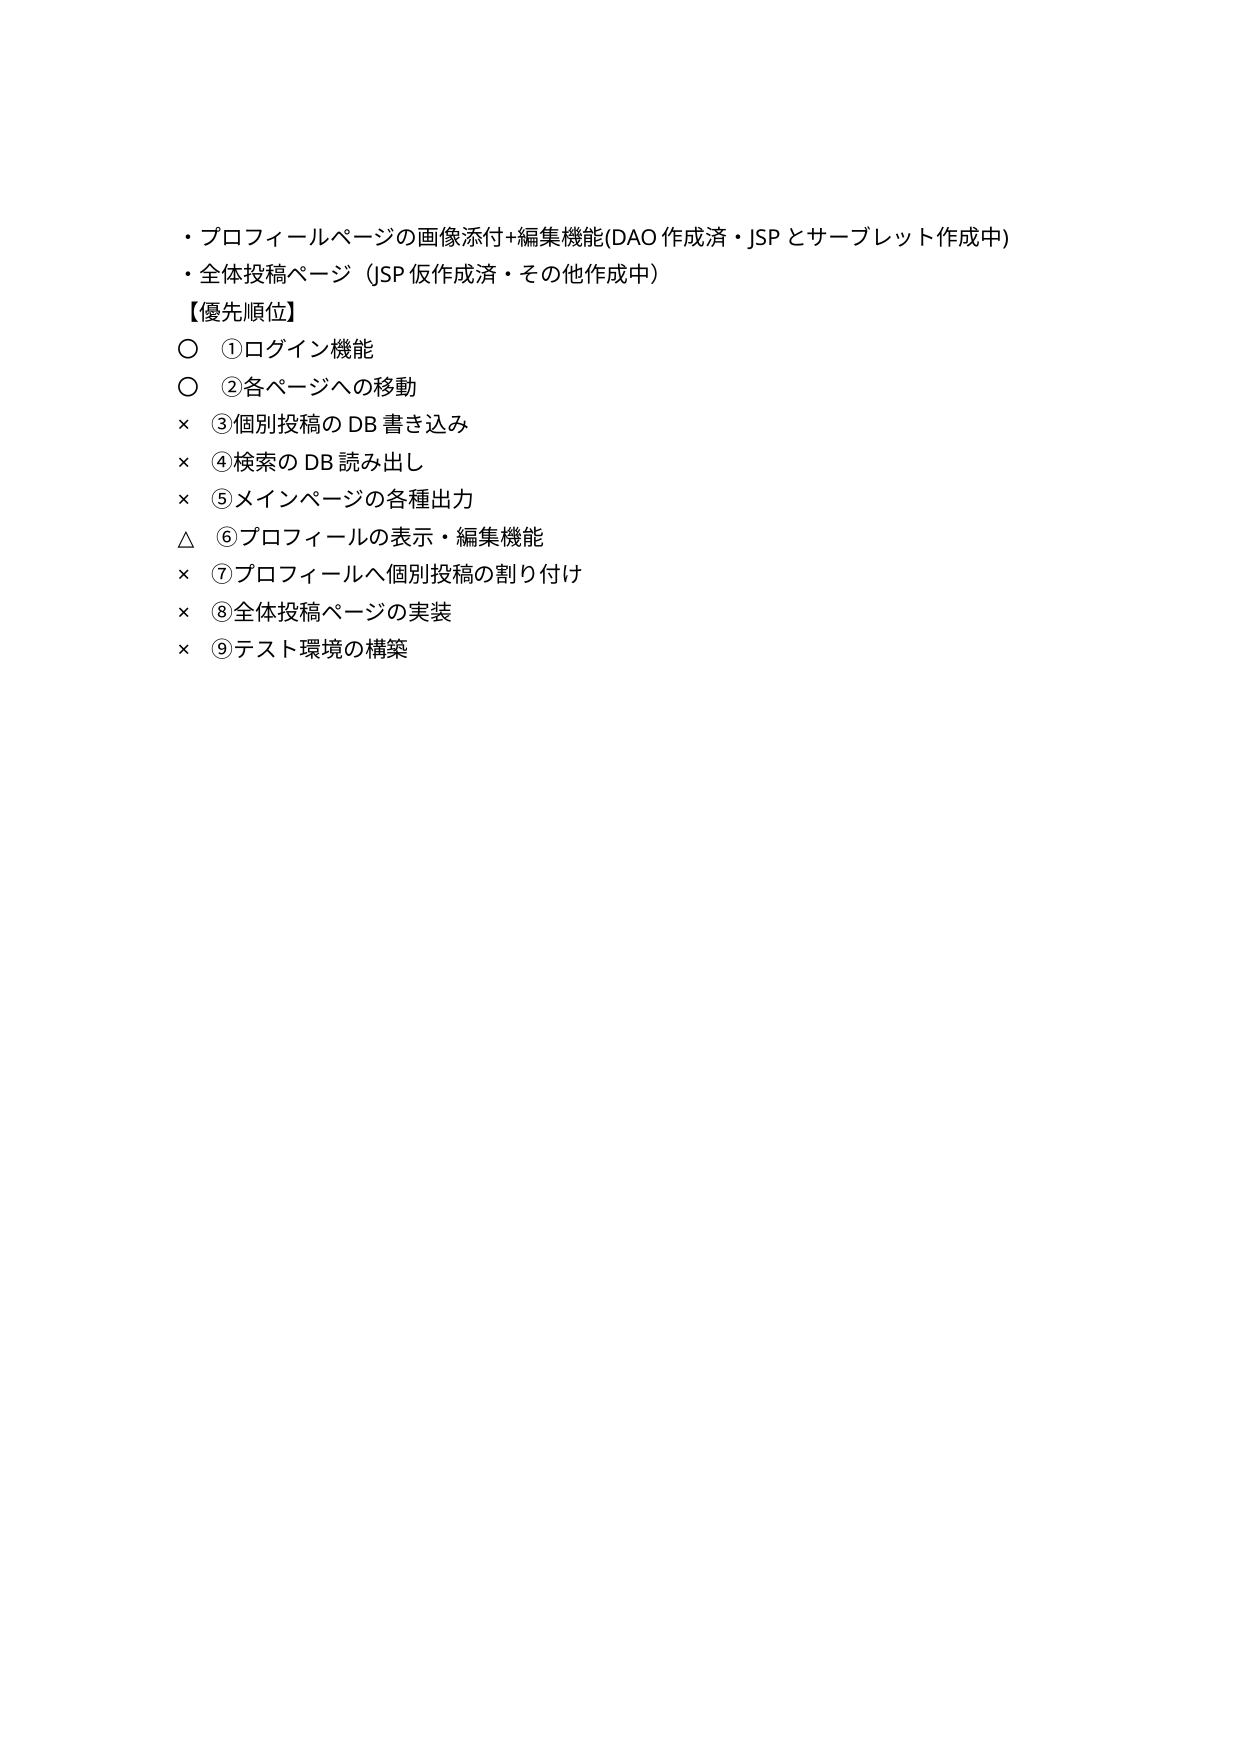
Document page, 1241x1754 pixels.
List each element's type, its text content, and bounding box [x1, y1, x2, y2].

text 〇 ②各ページへの移動 [177, 367, 1063, 404]
text × ④検索のDB読み出し [177, 442, 1063, 479]
text × ⑦プロフィールへ個別投稿の割り付け [177, 554, 1063, 592]
text △ ⑥プロフィールの表示・編集機能 [177, 517, 1063, 554]
text 【優先順位】 [177, 292, 1063, 329]
text × ⑧全体投稿ページの実装 [177, 592, 1063, 629]
text × ⑨テスト環境の構築 [177, 629, 1063, 667]
text 〇 ①ログイン機能 [177, 329, 1063, 367]
text ・全体投稿ページ（JSP仮作成済・その他作成中） [177, 254, 1063, 292]
text ・プロフィールページの画像添付+編集機能(DAO作成済・JSPとサーブレット作成中) [177, 217, 1063, 254]
text × ⑤メインページの各種出力 [177, 479, 1063, 517]
text × ③個別投稿のDB書き込み [177, 404, 1063, 442]
